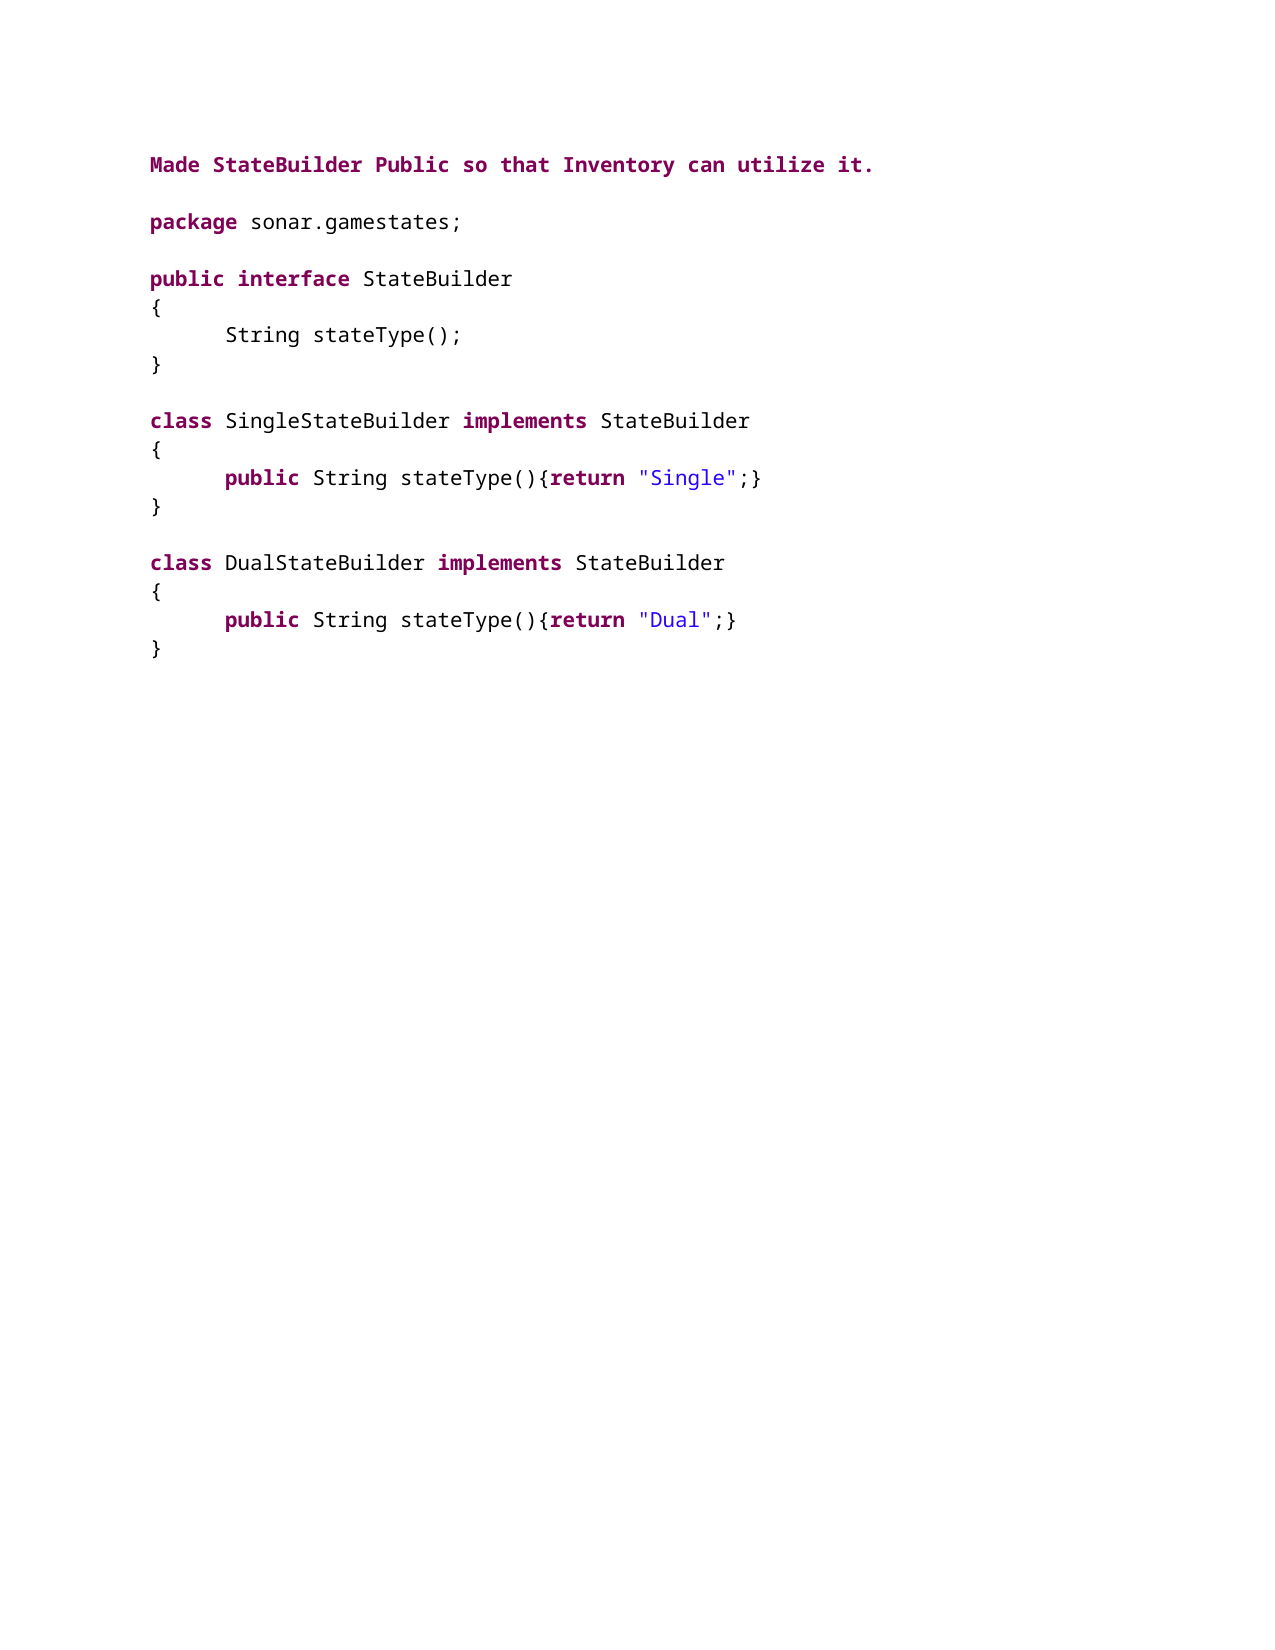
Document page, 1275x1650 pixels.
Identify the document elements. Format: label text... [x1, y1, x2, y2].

text class DualStateBuilder implements StateBuilder [150, 548, 1125, 577]
text { [150, 434, 1125, 463]
text public String stateType(){return "Dual";} [150, 605, 1125, 633]
text public String stateType(){return "Single";} [150, 463, 1125, 491]
text } [150, 491, 1125, 520]
text class SingleStateBuilder implements StateBuilder [150, 406, 1125, 434]
text String stateType(); [150, 321, 1125, 349]
text Made StateBuilder Public so that Inventory can utilize it. [150, 150, 1125, 178]
text public interface StateBuilder [150, 264, 1125, 292]
text } [150, 349, 1125, 377]
text package sonar.gamestates; [150, 207, 1125, 235]
text { [150, 577, 1125, 605]
text } [150, 633, 1125, 662]
text { [150, 292, 1125, 321]
